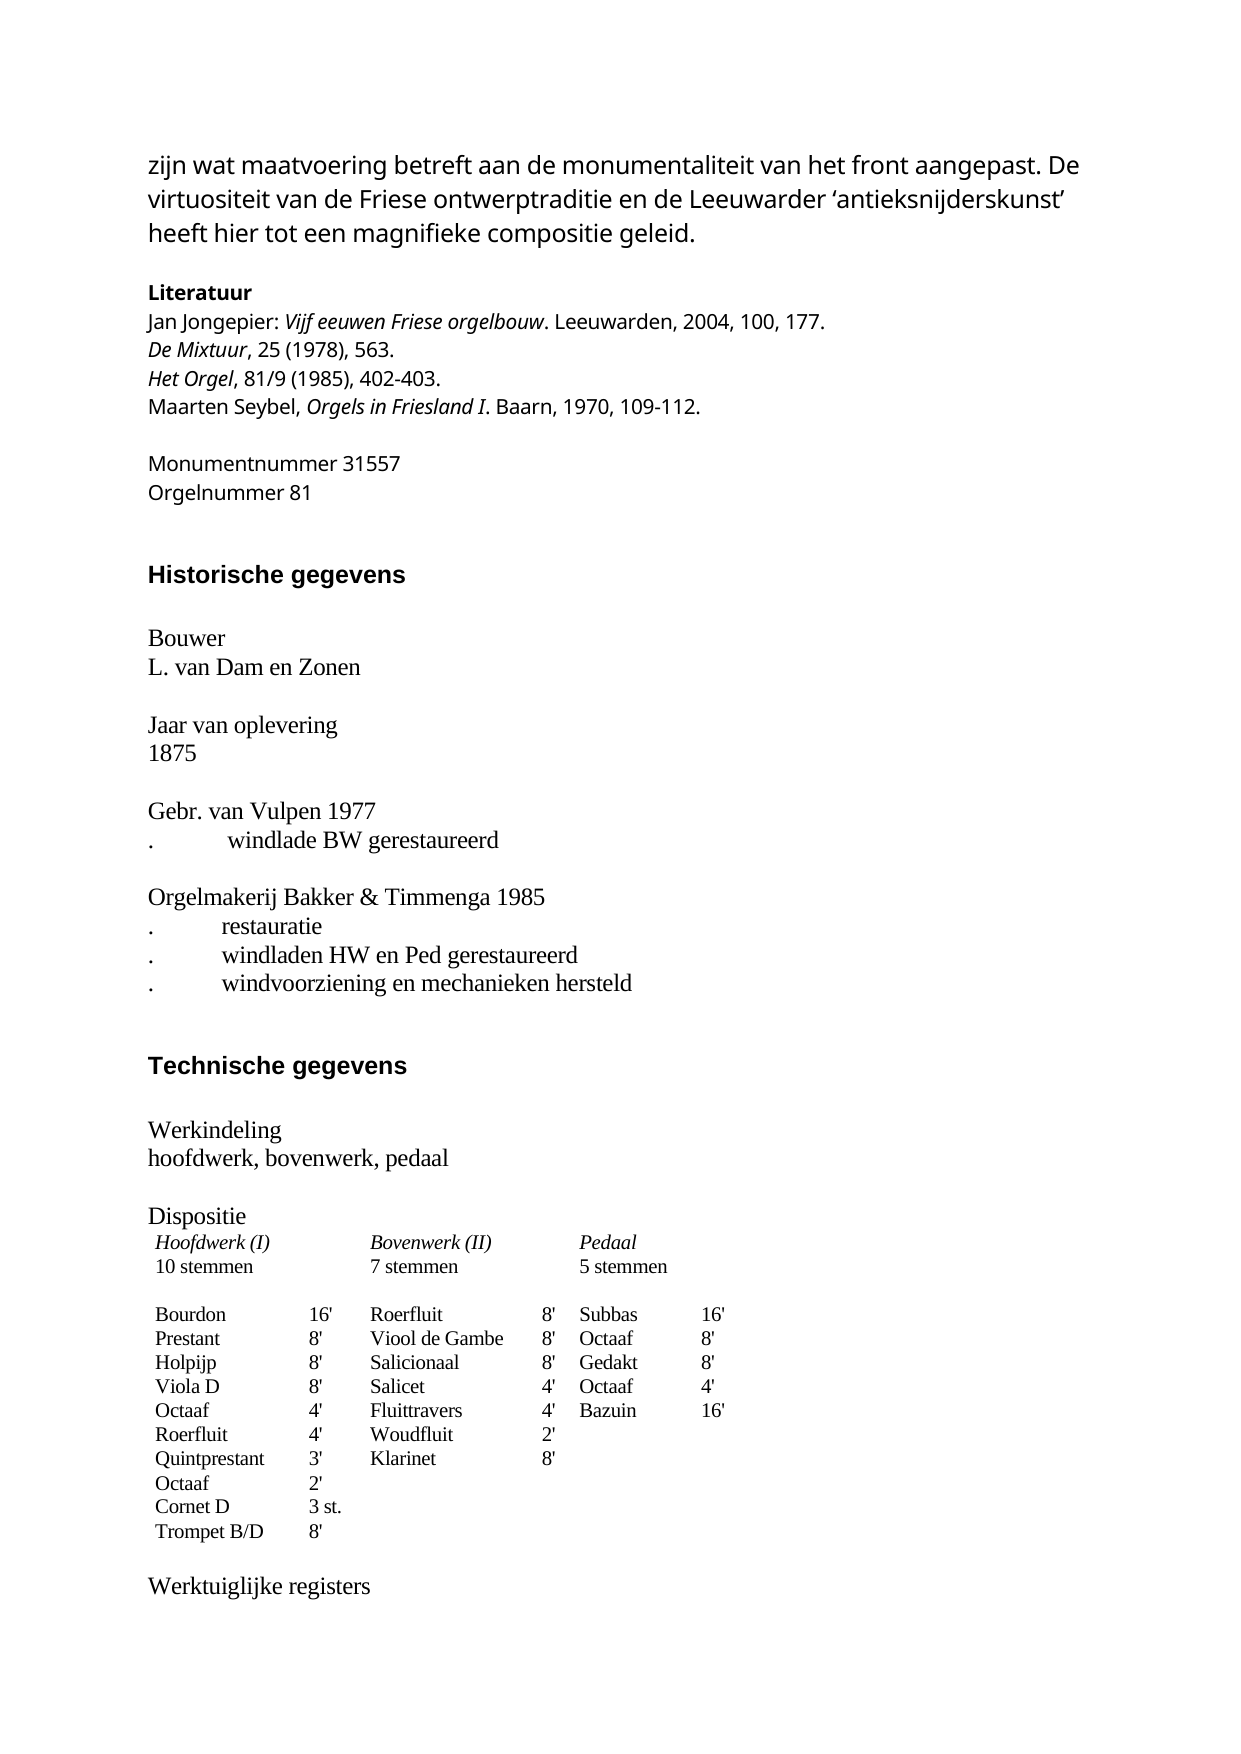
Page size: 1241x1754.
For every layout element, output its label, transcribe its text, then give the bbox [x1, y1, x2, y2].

text . windlade BW gerestaureerd [148, 825, 1093, 853]
text Jan Jongepier: Vijf eeuwen Friese orgelbouw. Leeuwarden, 2004, 100, 177. [148, 307, 1093, 335]
table_header Bovenwerk (II) 7 stemmen Roerfluit Viool de Gambe Salicionaal Salicet Fluittravers Woudfluit Klarinet [363, 1230, 534, 1543]
table_header Hoofdwerk (I) 10 stemmen Bourdon Prestant Holpijp Viola D Octaaf Roerfluit Quintprestant Octaaf Cornet D Trompet B/D [148, 1230, 301, 1543]
text hoofdwerk, bovenwerk, pedaal [148, 1143, 1093, 1172]
text . windvoorziening en mechanieken hersteld [148, 968, 1093, 997]
subtitle Historische gegevens [148, 560, 1093, 588]
text 1875 [148, 738, 1093, 767]
text Dispositie [148, 1201, 1093, 1230]
text Maarten Seybel, Orgels in Friesland I. Baarn, 1970, 109-112. [148, 392, 1093, 421]
text Literatuur [148, 278, 1093, 307]
table_header 16' 8' 8' 4' 16' [694, 1230, 742, 1543]
table_header Pedaal 5 stemmen Subbas Octaaf Gedakt Octaaf Bazuin [572, 1230, 693, 1543]
text . windladen HW en Ped gerestaureerd [148, 940, 1093, 968]
text . restauratie [148, 911, 1093, 940]
text Werkindeling [148, 1115, 1093, 1143]
table_header 8' 8' 8' 4' 4' 2' 8' [534, 1230, 572, 1543]
text L. van Dam en Zonen [148, 652, 1093, 681]
table_header 16' 8' 8' 8' 4' 4' 3' 2' 3 st. 8' [301, 1230, 363, 1543]
text De Mixtuur, 25 (1978), 563. [148, 335, 1093, 364]
text Jaar van oplevering [148, 710, 1093, 738]
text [148, 148, 1093, 250]
text Orgelnummer 81 [148, 478, 1093, 506]
text Orgelmakerij Bakker & Timmenga 1985 [148, 882, 1093, 911]
text Werktuiglijke registers [148, 1571, 1093, 1600]
text Het Orgel, 81/9 (1985), 402-403. [148, 364, 1093, 392]
text Bouwer [148, 623, 1093, 652]
subtitle Technische gegevens [148, 1051, 1093, 1080]
text Monumentnummer 31557 [148, 449, 1093, 478]
text Gebr. van Vulpen 1977 [148, 796, 1093, 825]
